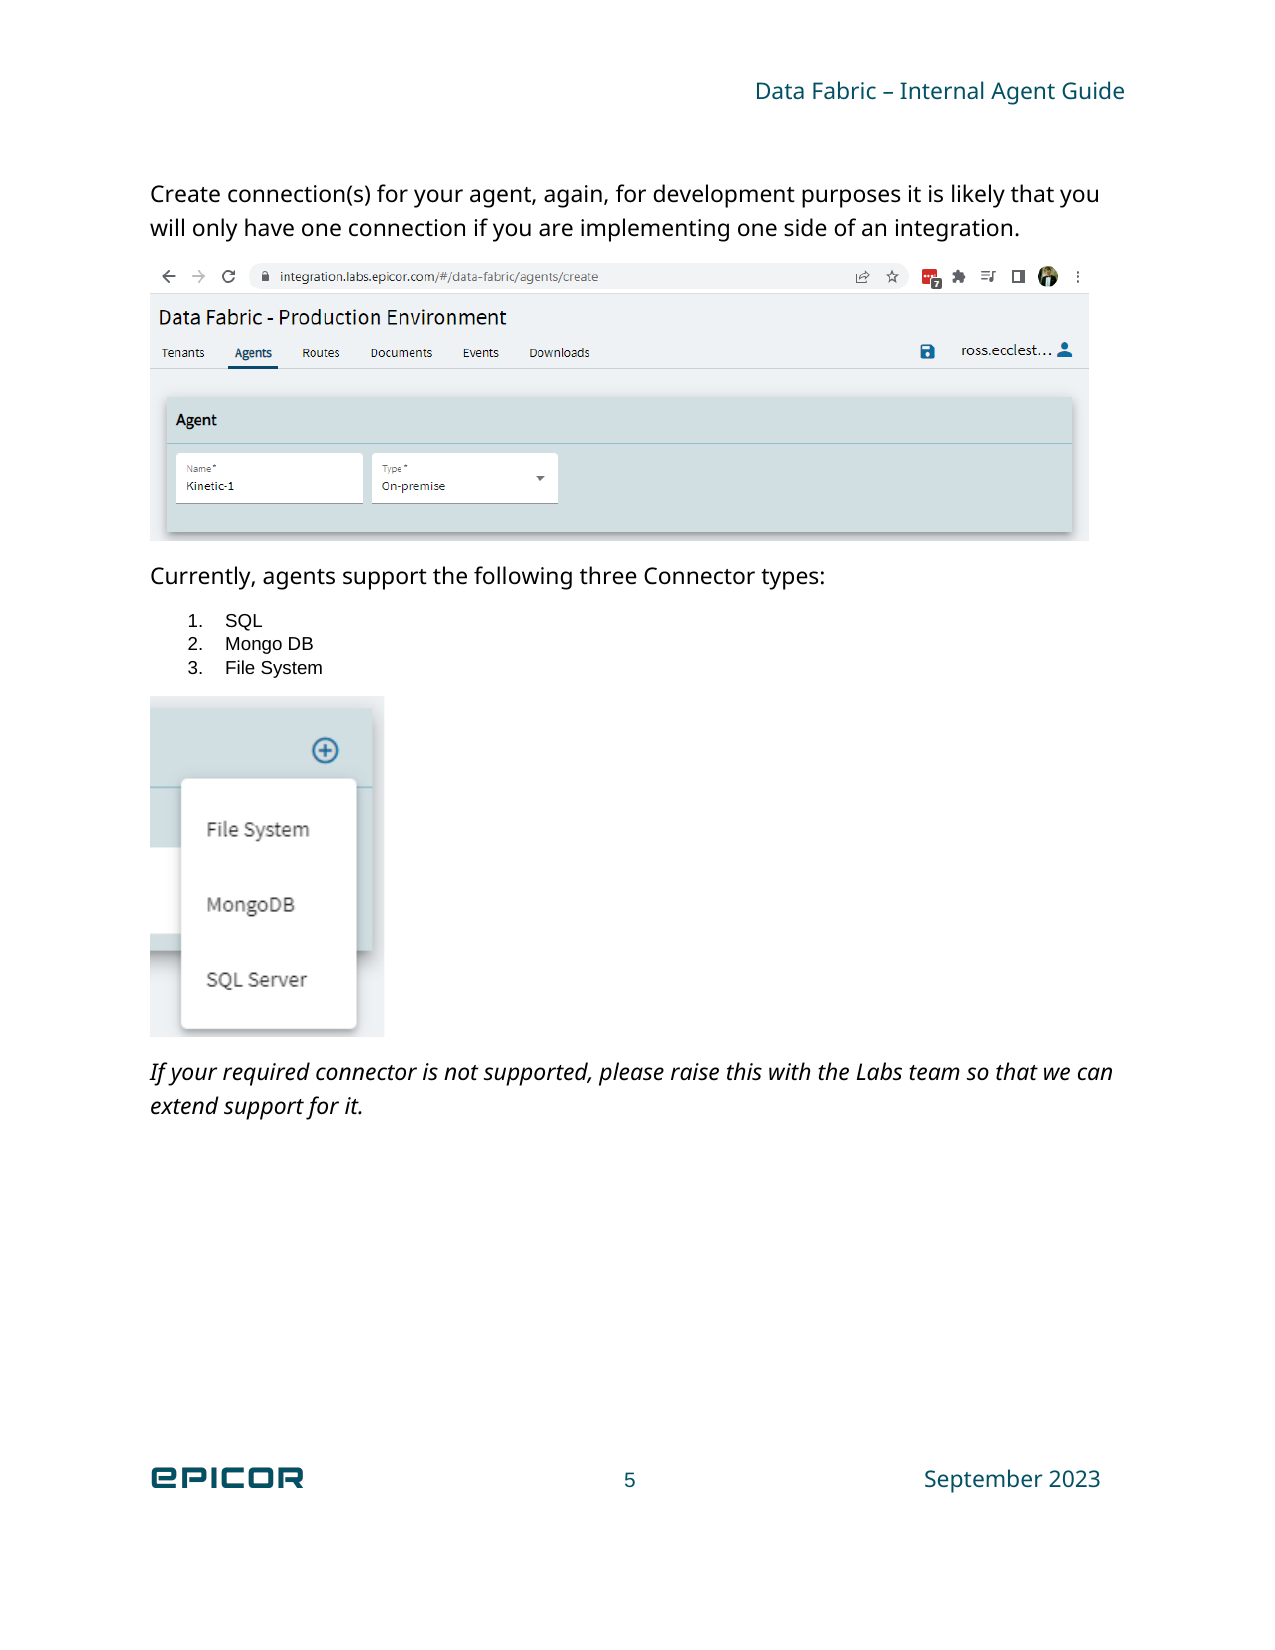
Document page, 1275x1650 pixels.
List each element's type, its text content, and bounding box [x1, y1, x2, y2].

picture [151, 1462, 304, 1488]
picture [284, 1473, 297, 1488]
picture [150, 262, 1089, 541]
text If your required connector is not supported, please raise this with the Labs team so that we can extend support for it. [150, 1056, 1125, 1121]
picture [254, 1473, 268, 1483]
list SQL [187, 610, 1125, 632]
list Mongo DB [187, 633, 1125, 655]
list File System [187, 656, 1125, 678]
text Currently, agents support the following three Connector types: [150, 559, 1125, 591]
picture [150, 696, 385, 1037]
text Create connection(s) for your agent, again, for development purposes it is likely that you will only have one connection if you are implementing one side of an integration. [150, 178, 1125, 243]
